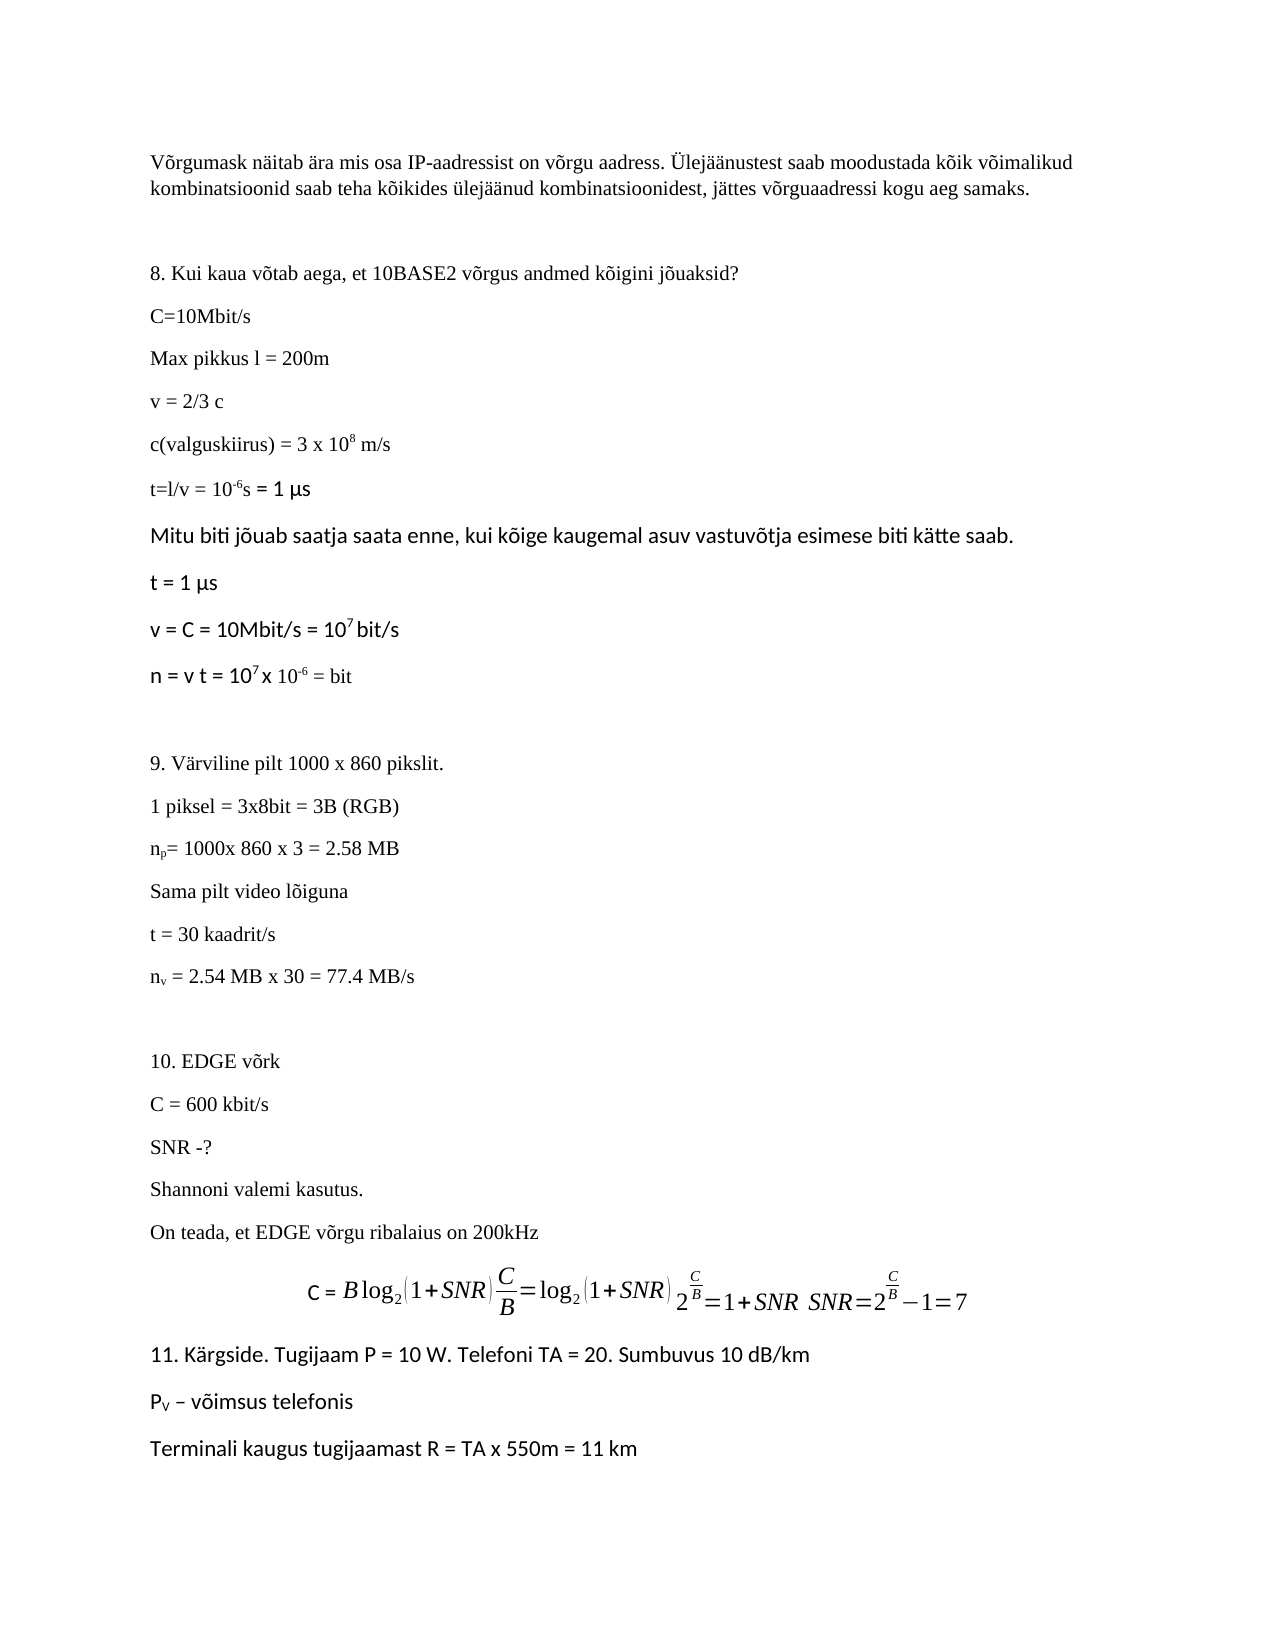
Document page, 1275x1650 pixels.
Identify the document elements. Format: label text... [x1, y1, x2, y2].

text n = v t = 107 x 10-6 = bit [150, 662, 1125, 690]
text C = [150, 1262, 1125, 1321]
text nv = 2.54 MB x 30 = 77.4 MB/s [150, 964, 1125, 988]
text Max pikkus l = 200m [150, 346, 1125, 370]
text PV – võimsus telefonis [150, 1387, 1125, 1415]
text C = 600 kbit/s [150, 1092, 1125, 1116]
text np= 1000x 860 x 3 = 2.58 MB [150, 836, 1125, 860]
text v = C = 10Mbit/s = 107 bit/s [150, 615, 1125, 643]
text v = 2/3 c [150, 389, 1125, 413]
text 8. Kui kaua võtab aega, et 10BASE2 võrgus andmed kõigini jõuaksid? [150, 261, 1125, 285]
text 10. EDGE võrk [150, 1049, 1125, 1073]
text C=10Mbit/s [150, 304, 1125, 328]
text Sama pilt video lõiguna [150, 879, 1125, 903]
text c(valguskiirus) = 3 x 108 m/s [150, 432, 1125, 456]
text t = 30 kaadrit/s [150, 922, 1125, 946]
text Terminali kaugus tugijaamast R = TA x 550m = 11 km [150, 1434, 1125, 1462]
text t=l/v = 10-6s = 1 μs [150, 474, 1125, 502]
text SNR -? [150, 1134, 1125, 1159]
text Shannoni valemi kasutus. [150, 1177, 1125, 1201]
text 9. Värviline pilt 1000 x 860 pikslit. [150, 751, 1125, 775]
text Võrgumask näitab ära mis osa IP-aadressist on võrgu aadress. Ülejäänustest saab moodustada kõik võimalikud kombinatsioonid saab teha kõikides ülejäänud kombinatsioonidest, jättes võrguaadressi kogu aeg samaks. [150, 150, 1125, 200]
text On teada, et EDGE võrgu ribalaius on 200kHz [150, 1220, 1125, 1244]
text t = 1 μs [150, 568, 1125, 596]
text 1 piksel = 3x8bit = 3B (RGB) [150, 794, 1125, 818]
text Mitu biti jõuab saatja saata enne, kui kõige kaugemal asuv vastuvõtja esimese biti kätte saab. [150, 521, 1125, 549]
text 11. Kärgside. Tugijaam P = 10 W. Telefoni TA = 20. Sumbuvus 10 dB/km [150, 1340, 1125, 1368]
